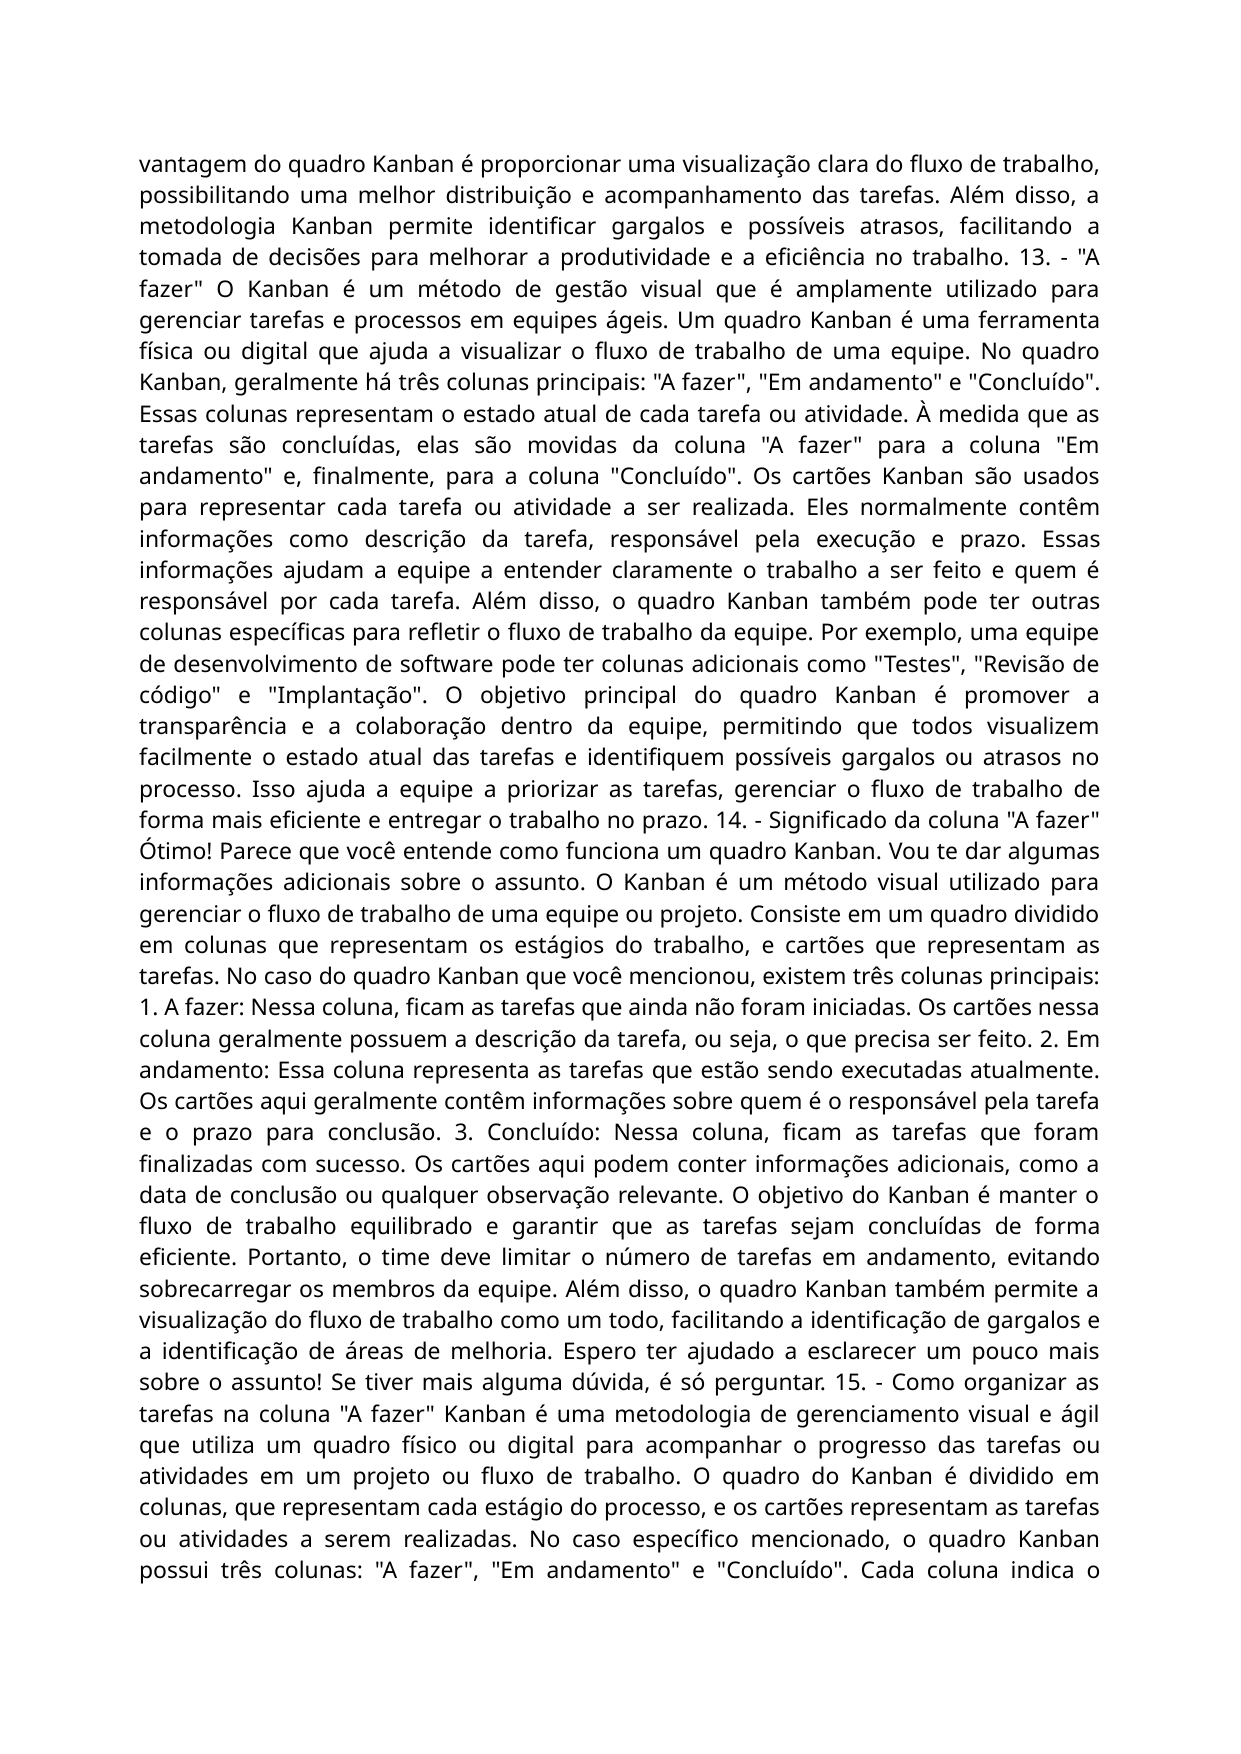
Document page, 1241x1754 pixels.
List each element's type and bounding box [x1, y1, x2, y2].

text [139, 148, 1101, 1585]
